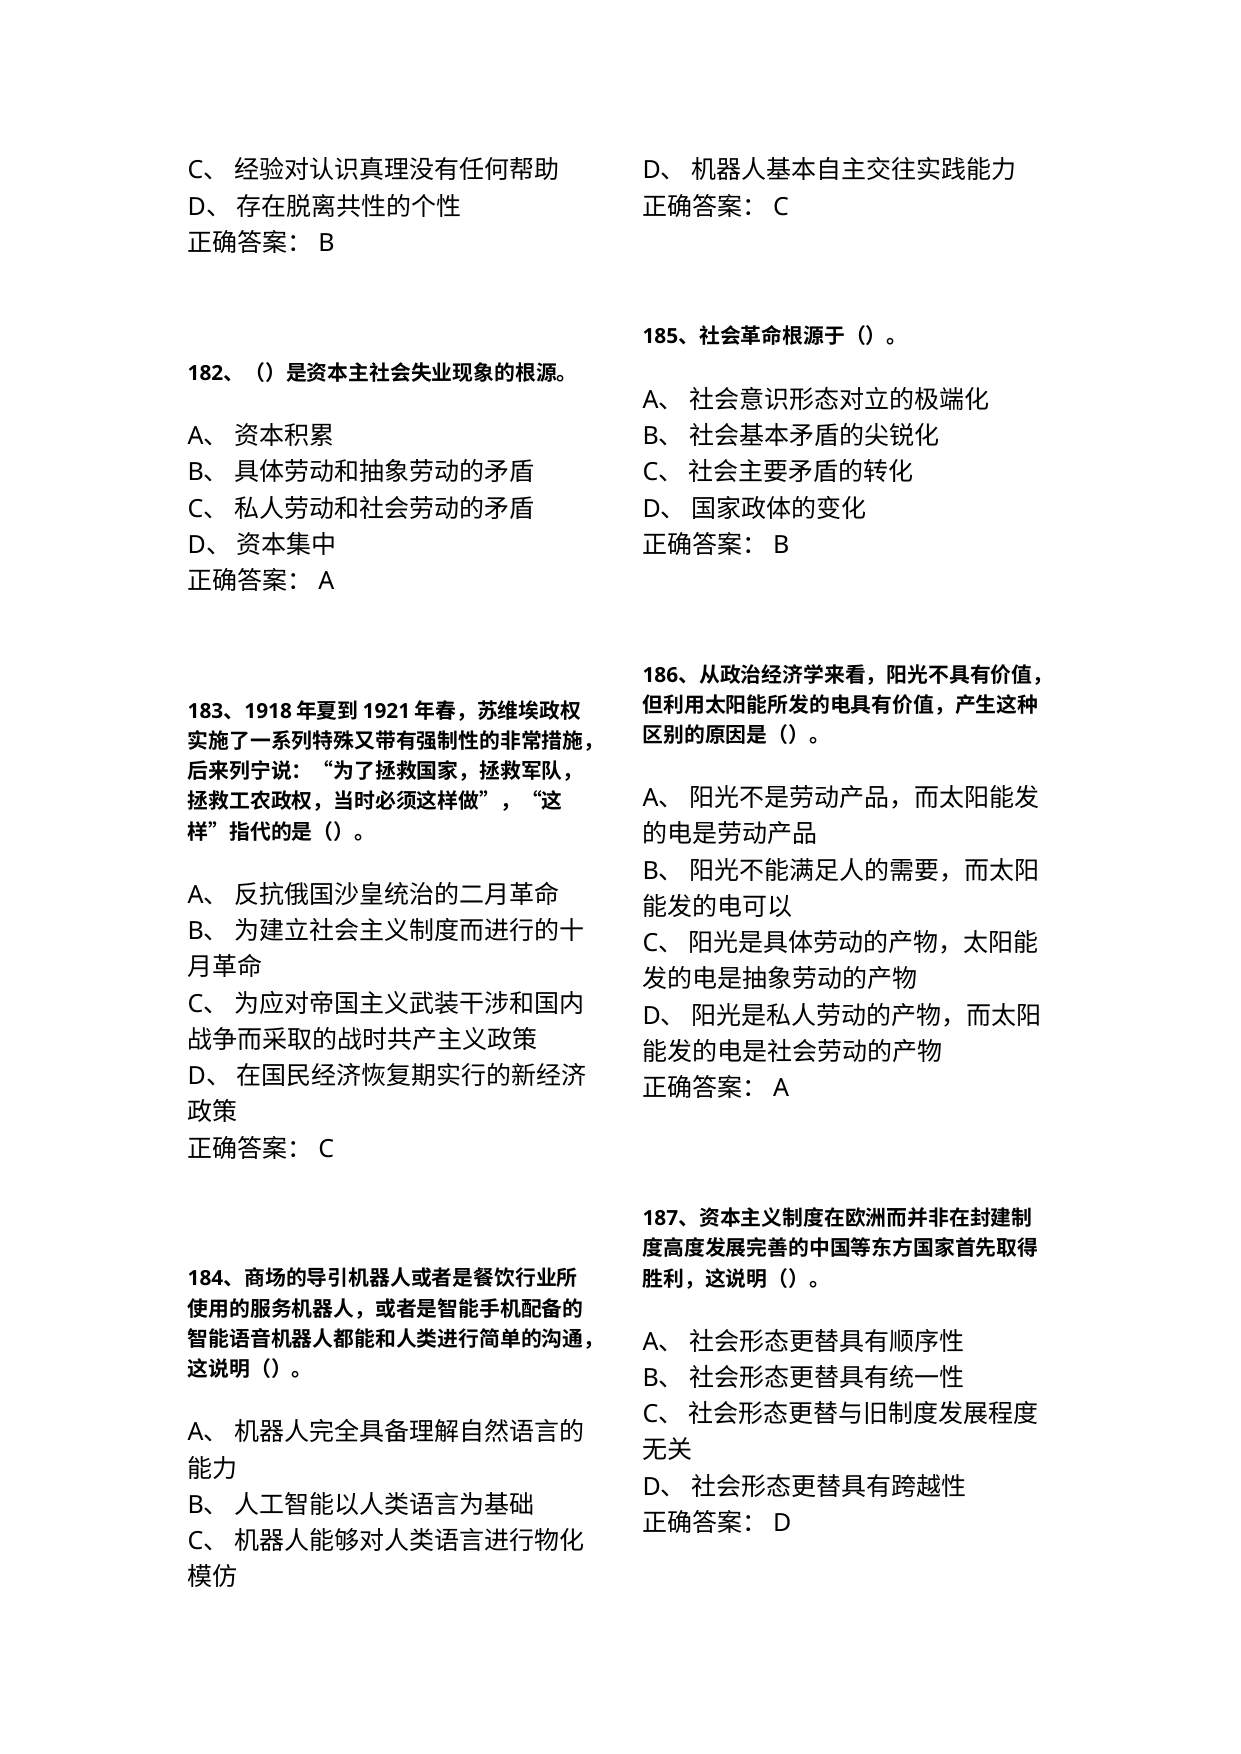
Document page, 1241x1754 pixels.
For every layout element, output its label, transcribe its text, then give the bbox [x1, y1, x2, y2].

text A、 社会形态更替具有顺序性 [642, 1321, 1053, 1357]
text 184、商场的导引机器人或者是餐饮行业所使用的服务机器人，或者是智能手机配备的智能语音机器人都能和人类进行简单的沟通，这说明（）。 [187, 1262, 598, 1383]
text 正确答案： A [187, 561, 598, 597]
text B、 阳光不能满足人的需要，而太阳能发的电可以 [642, 850, 1053, 923]
text B、 为建立社会主义制度而进行的十月革命 [187, 911, 598, 983]
text D、 存在脱离共性的个性 [187, 186, 598, 222]
text A、 机器人完全具备理解自然语言的能力 [187, 1412, 598, 1484]
text A、 反抗俄国沙皇统治的二月革命 [187, 874, 598, 911]
text C、 私人劳动和社会劳动的矛盾 [187, 488, 598, 524]
text 正确答案： A [642, 1068, 1053, 1104]
text C、 阳光是具体劳动的产物，太阳能发的电是抽象劳动的产物 [642, 923, 1053, 995]
text 182、（）是资本主社会失业现象的根源。 [187, 356, 598, 386]
text B、 人工智能以人类语言为基础 [187, 1484, 598, 1521]
text A、 社会意识形态对立的极端化 [642, 379, 1053, 416]
text D、 社会形态更替具有跨越性 [642, 1466, 1053, 1502]
text A、 资本积累 [187, 416, 598, 452]
text 183、1918年夏到1921年春，苏维埃政权实施了一系列特殊又带有强制性的非常措施，后来列宁说：“为了拯救国家，拯救军队，拯救工农政权，当时必须这样做”，“这样”指代的是（）。 [187, 694, 598, 845]
text D、 阳光是私人劳动的产物，而太阳能发的电是社会劳动的产物 [642, 995, 1053, 1068]
text 186、从政治经济学来看，阳光不具有价值，但利用太阳能所发的电具有价值，产生这种区别的原因是（）。 [642, 658, 1053, 748]
text D、 国家政体的变化 [642, 488, 1053, 524]
text D、 资本集中 [187, 524, 598, 561]
text C、 经验对认识真理没有任何帮助 [187, 150, 598, 186]
text A、 阳光不是劳动产品，而太阳能发的电是劳动产品 [642, 778, 1053, 850]
text C、 社会主要矛盾的转化 [642, 452, 1053, 488]
text 187、资本主义制度在欧洲而并非在封建制度高度发展完善的中国等东方国家首先取得胜利，这说明（）。 [642, 1201, 1053, 1292]
text B、 社会形态更替具有统一性 [642, 1357, 1053, 1394]
text 185、社会革命根源于（）。 [642, 320, 1053, 350]
text 正确答案： B [187, 222, 598, 259]
text 正确答案： C [642, 186, 1053, 222]
text B、 具体劳动和抽象劳动的矛盾 [187, 452, 598, 488]
text D、 机器人基本自主交往实践能力 [642, 150, 1053, 186]
text D、 在国民经济恢复期实行的新经济政策 [187, 1056, 598, 1128]
text C、 社会形态更替与旧制度发展程度无关 [642, 1394, 1053, 1466]
text 正确答案： D [642, 1502, 1053, 1539]
text 正确答案： B [642, 524, 1053, 561]
text B、 社会基本矛盾的尖锐化 [642, 416, 1053, 452]
text C、 机器人能够对人类语言进行物化模仿 [187, 1521, 598, 1593]
text C、 为应对帝国主义武装干涉和国内战争而采取的战时共产主义政策 [187, 983, 598, 1056]
text 正确答案： C [187, 1128, 598, 1164]
